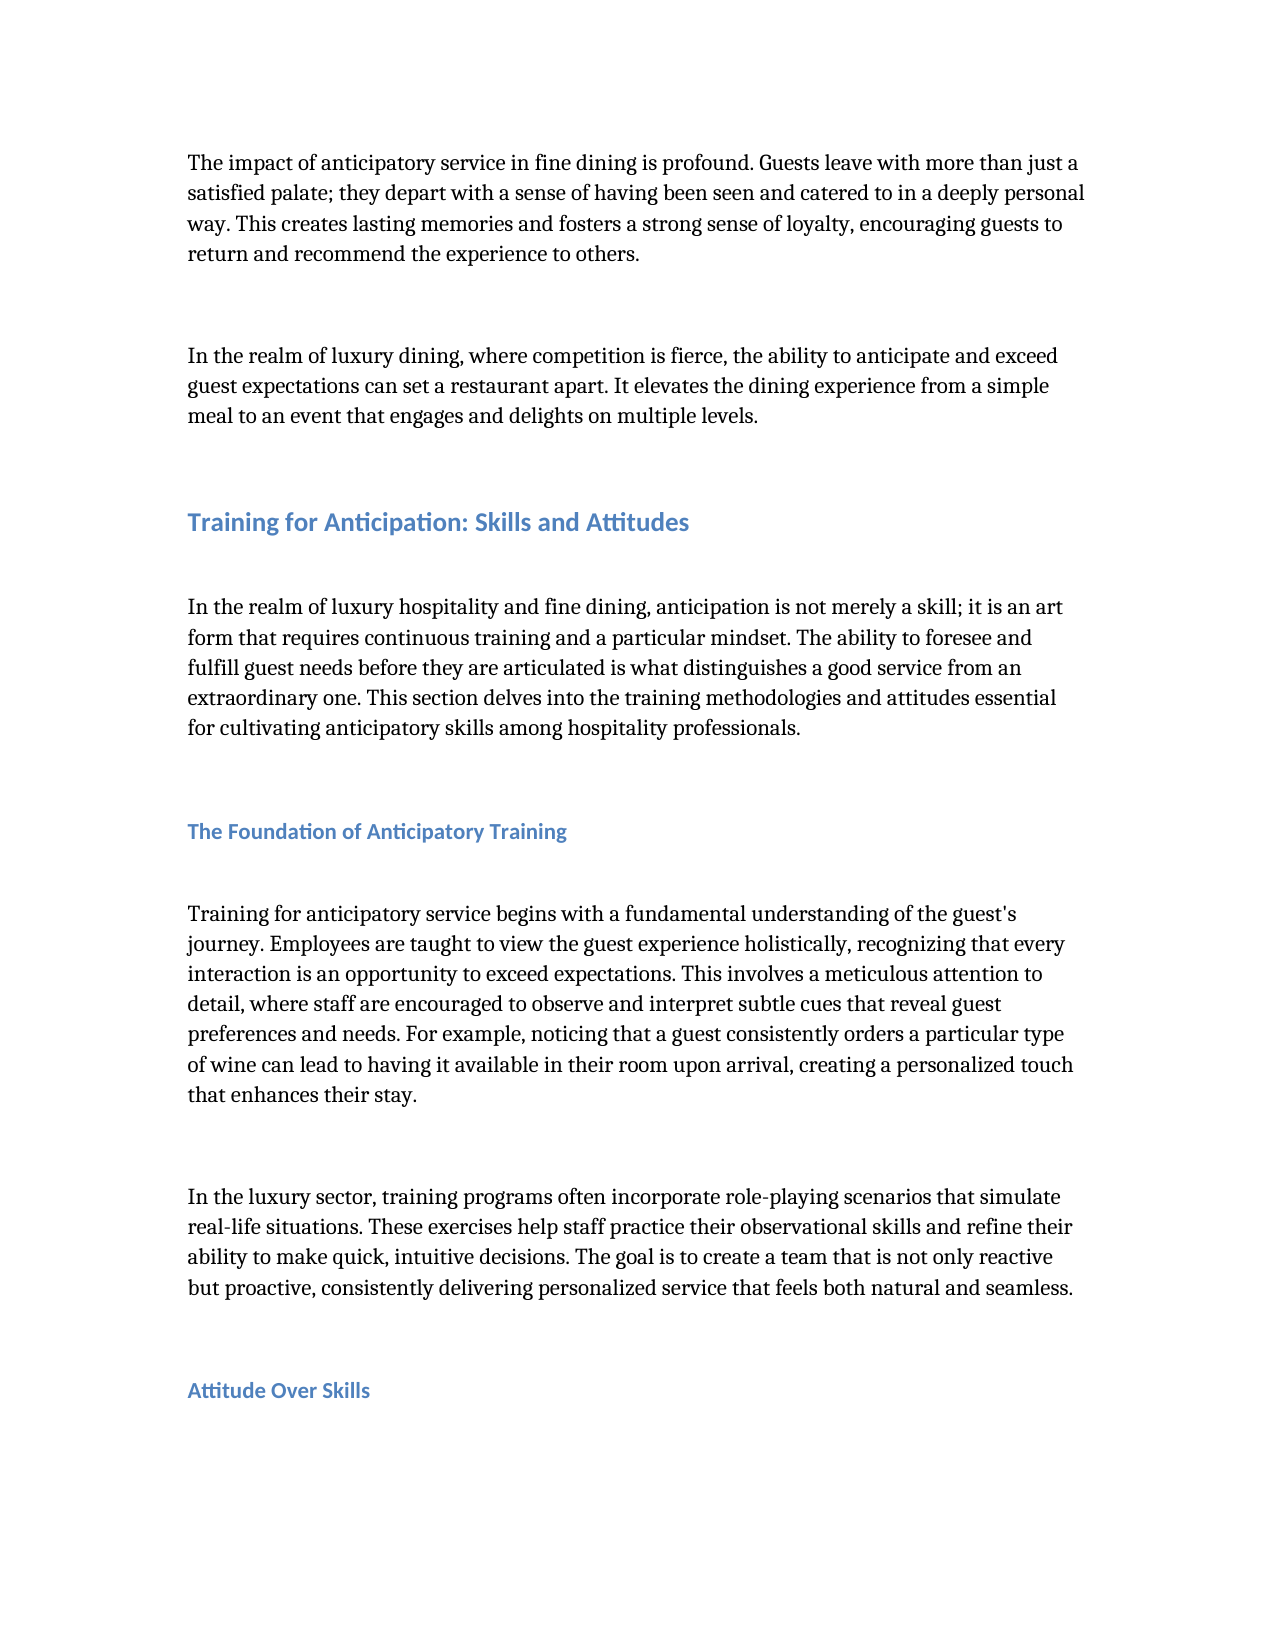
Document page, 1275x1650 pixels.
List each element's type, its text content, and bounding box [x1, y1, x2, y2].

text In the realm of luxury dining, where competition is fierce, the ability to anticipate and exceed guest expectations can set a restaurant apart. It elevates the dining experience from a simple meal to an event that engages and delights on multiple levels. [187, 343, 1087, 429]
subtitle Attitude Over Skills [187, 1376, 1087, 1404]
text In the luxury sector, training programs often incorporate role-playing scenarios that simulate real-life situations. These exercises help staff practice their observational skills and refine their ability to make quick, intuitive decisions. The goal is to create a team that is not only reactive but proactive, consistently delivering personalized service that feels both natural and seamless. [187, 1184, 1087, 1301]
text In the realm of luxury hospitality and fine dining, anticipation is not merely a skill; it is an art form that requires continuous training and a particular mindset. The ability to foresee and fulfill guest needs before they are articulated is what distinguishes a good service from an extraordinary one. This section delves into the training methodologies and attitudes essential for cultivating anticipatory skills among hospitality professionals. [187, 594, 1087, 741]
subtitle The Foundation of Anticipatory Training [187, 817, 1087, 845]
text Training for anticipatory service begins with a fundamental understanding of the guest's journey. Employees are taught to view the guest experience holistically, recognizing that every interaction is an opportunity to exceed expectations. This involves a meticulous attention to detail, where staff are encouraged to observe and interpret subtle cues that reveal guest preferences and needs. For example, noticing that a guest consistently orders a particular type of wine can lead to having it available in their room upon arrival, creating a personalized touch that enhances their stay. [187, 900, 1087, 1108]
text The impact of anticipatory service in fine dining is profound. Guests leave with more than just a satisfied palate; they depart with a sense of having been seen and catered to in a deeply personal way. This creates lasting memories and fosters a strong sense of loyalty, encouraging guests to return and recommend the experience to others. [187, 150, 1087, 267]
subtitle Training for Anticipation: Skills and Attitudes [187, 505, 1087, 538]
